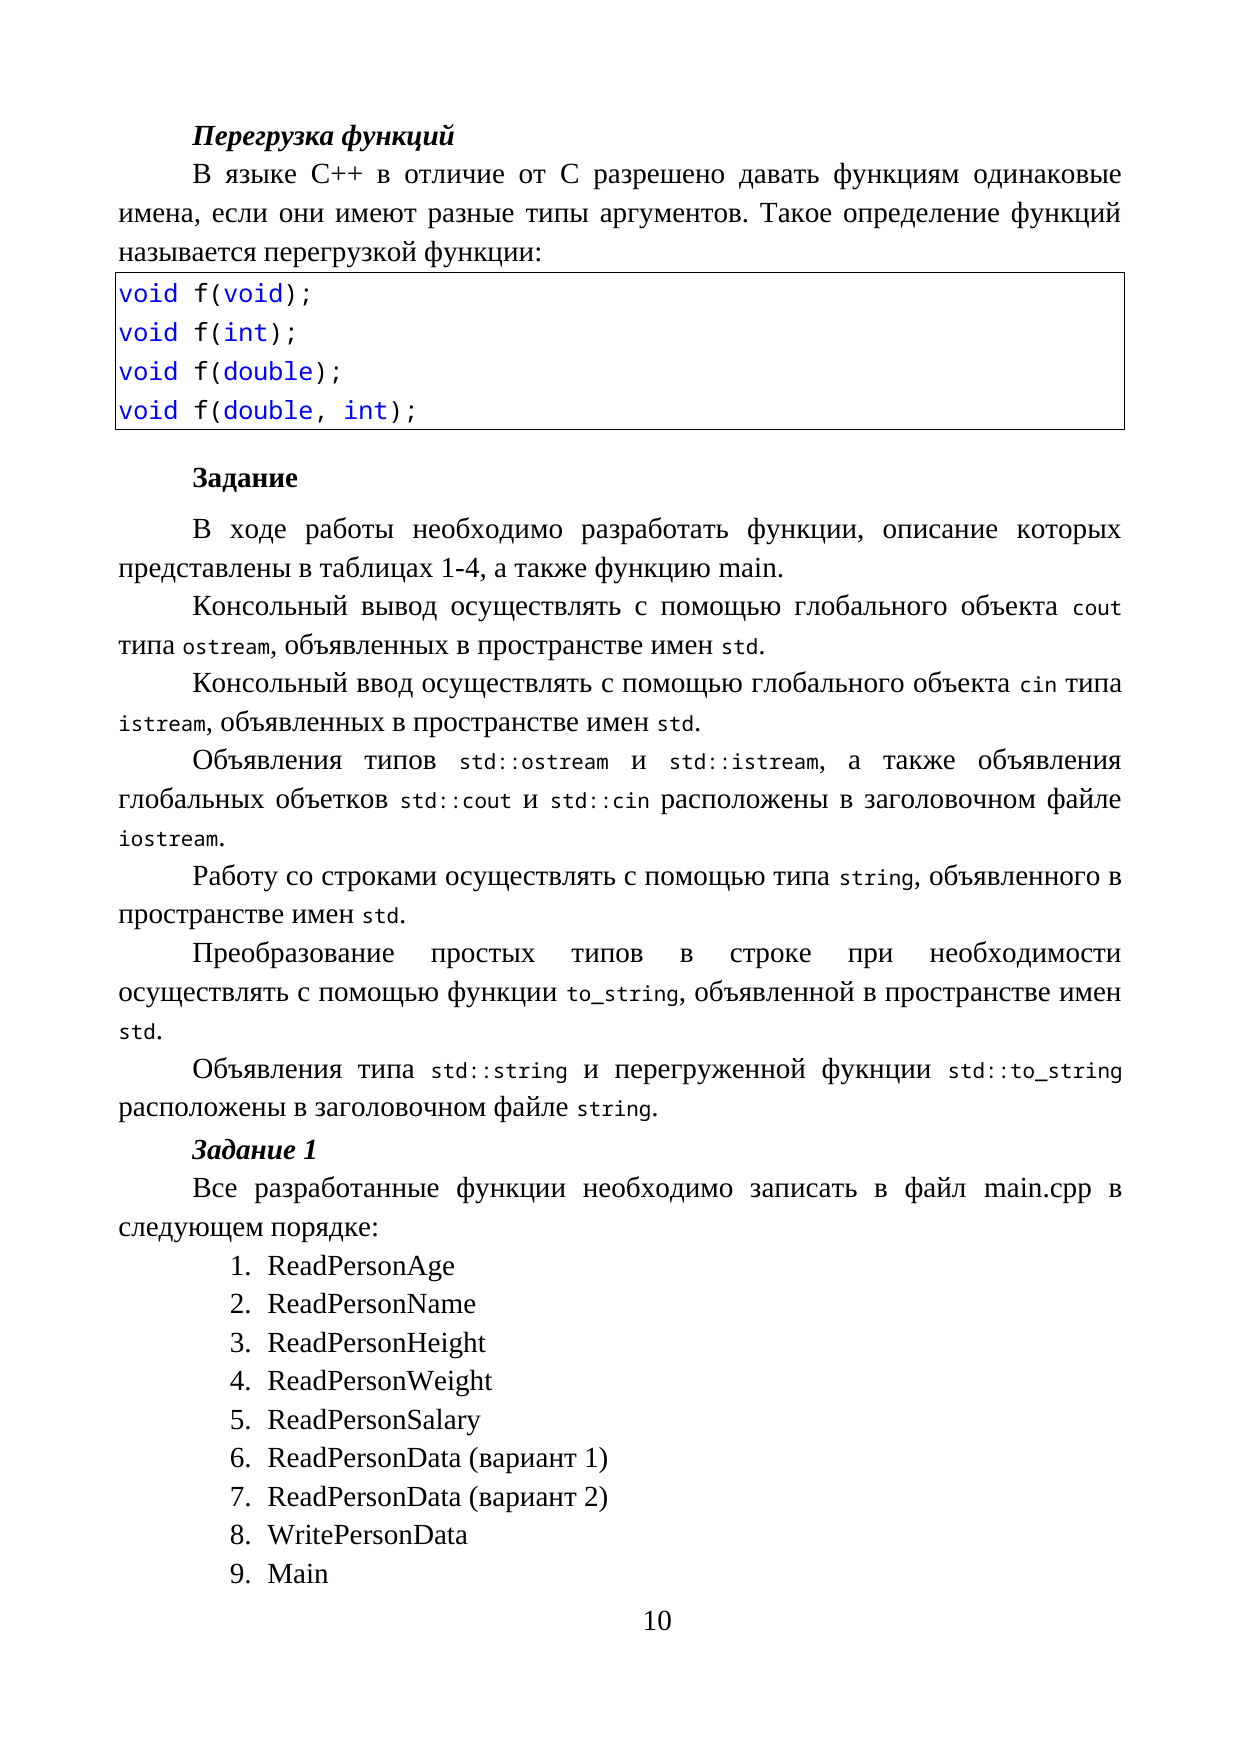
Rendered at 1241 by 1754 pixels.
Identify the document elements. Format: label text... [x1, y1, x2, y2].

text Объявления типов std::ostream и std::istream, а также объявления глобальных объетков std::cout и std::cin расположены в заголовочном файле iostream. [118, 742, 1122, 853]
list ReadPersonHeight [229, 1325, 1122, 1358]
list ReadPersonData (вариант 1) [229, 1440, 1122, 1474]
subtitle Перегрузка функций [118, 118, 1122, 152]
list ReadPersonData (вариант 2) [229, 1479, 1122, 1512]
text Работу со строками осуществлять с помощью типа string, объявленного в пространстве имен std. [118, 858, 1122, 930]
list WritePersonData [229, 1517, 1122, 1551]
list ReadPersonSalary [229, 1402, 1122, 1435]
text void f(double); [116, 351, 1124, 388]
text В ходе работы необходимо разработать функции, описание которых представлены в таблицах 1-4, а также функцию main. [118, 511, 1122, 583]
text Консольный вывод осуществлять с помощью глобального объекта cout типа ostream, объявленных в пространстве имен std. [118, 588, 1122, 660]
text В языке C++ в отличие от C разрешено давать функциям одинаковые имена, если они имеют разные типы аргументов. Такое определение функций называется перегрузкой функции: [118, 157, 1122, 267]
subtitle Задание [118, 460, 1122, 494]
subtitle Задание 1 [118, 1132, 1122, 1166]
list Main [229, 1556, 1122, 1589]
text void f(void); [116, 273, 1124, 309]
text Преобразование простых типов в строке при необходимости осуществлять с помощью функции to_string, объявленной в пространстве имен std. [118, 935, 1122, 1046]
text Объявления типа std::string и перегруженной фукнции std::to_string расположены в заголовочном файле string. [118, 1051, 1122, 1123]
list ReadPersonName [229, 1286, 1122, 1320]
text void f(int); [116, 311, 1124, 349]
text Все разработанные функции необходимо записать в файл main.cpp в следующем порядке: [118, 1171, 1122, 1243]
text Консольный ввод осуществлять с помощью глобального объекта cin типа istream, объявленных в пространстве имен std. [118, 665, 1122, 737]
text void f(double, int); [116, 390, 1124, 429]
list ReadPersonWeight [229, 1363, 1122, 1397]
list ReadPersonAge [229, 1248, 1122, 1281]
